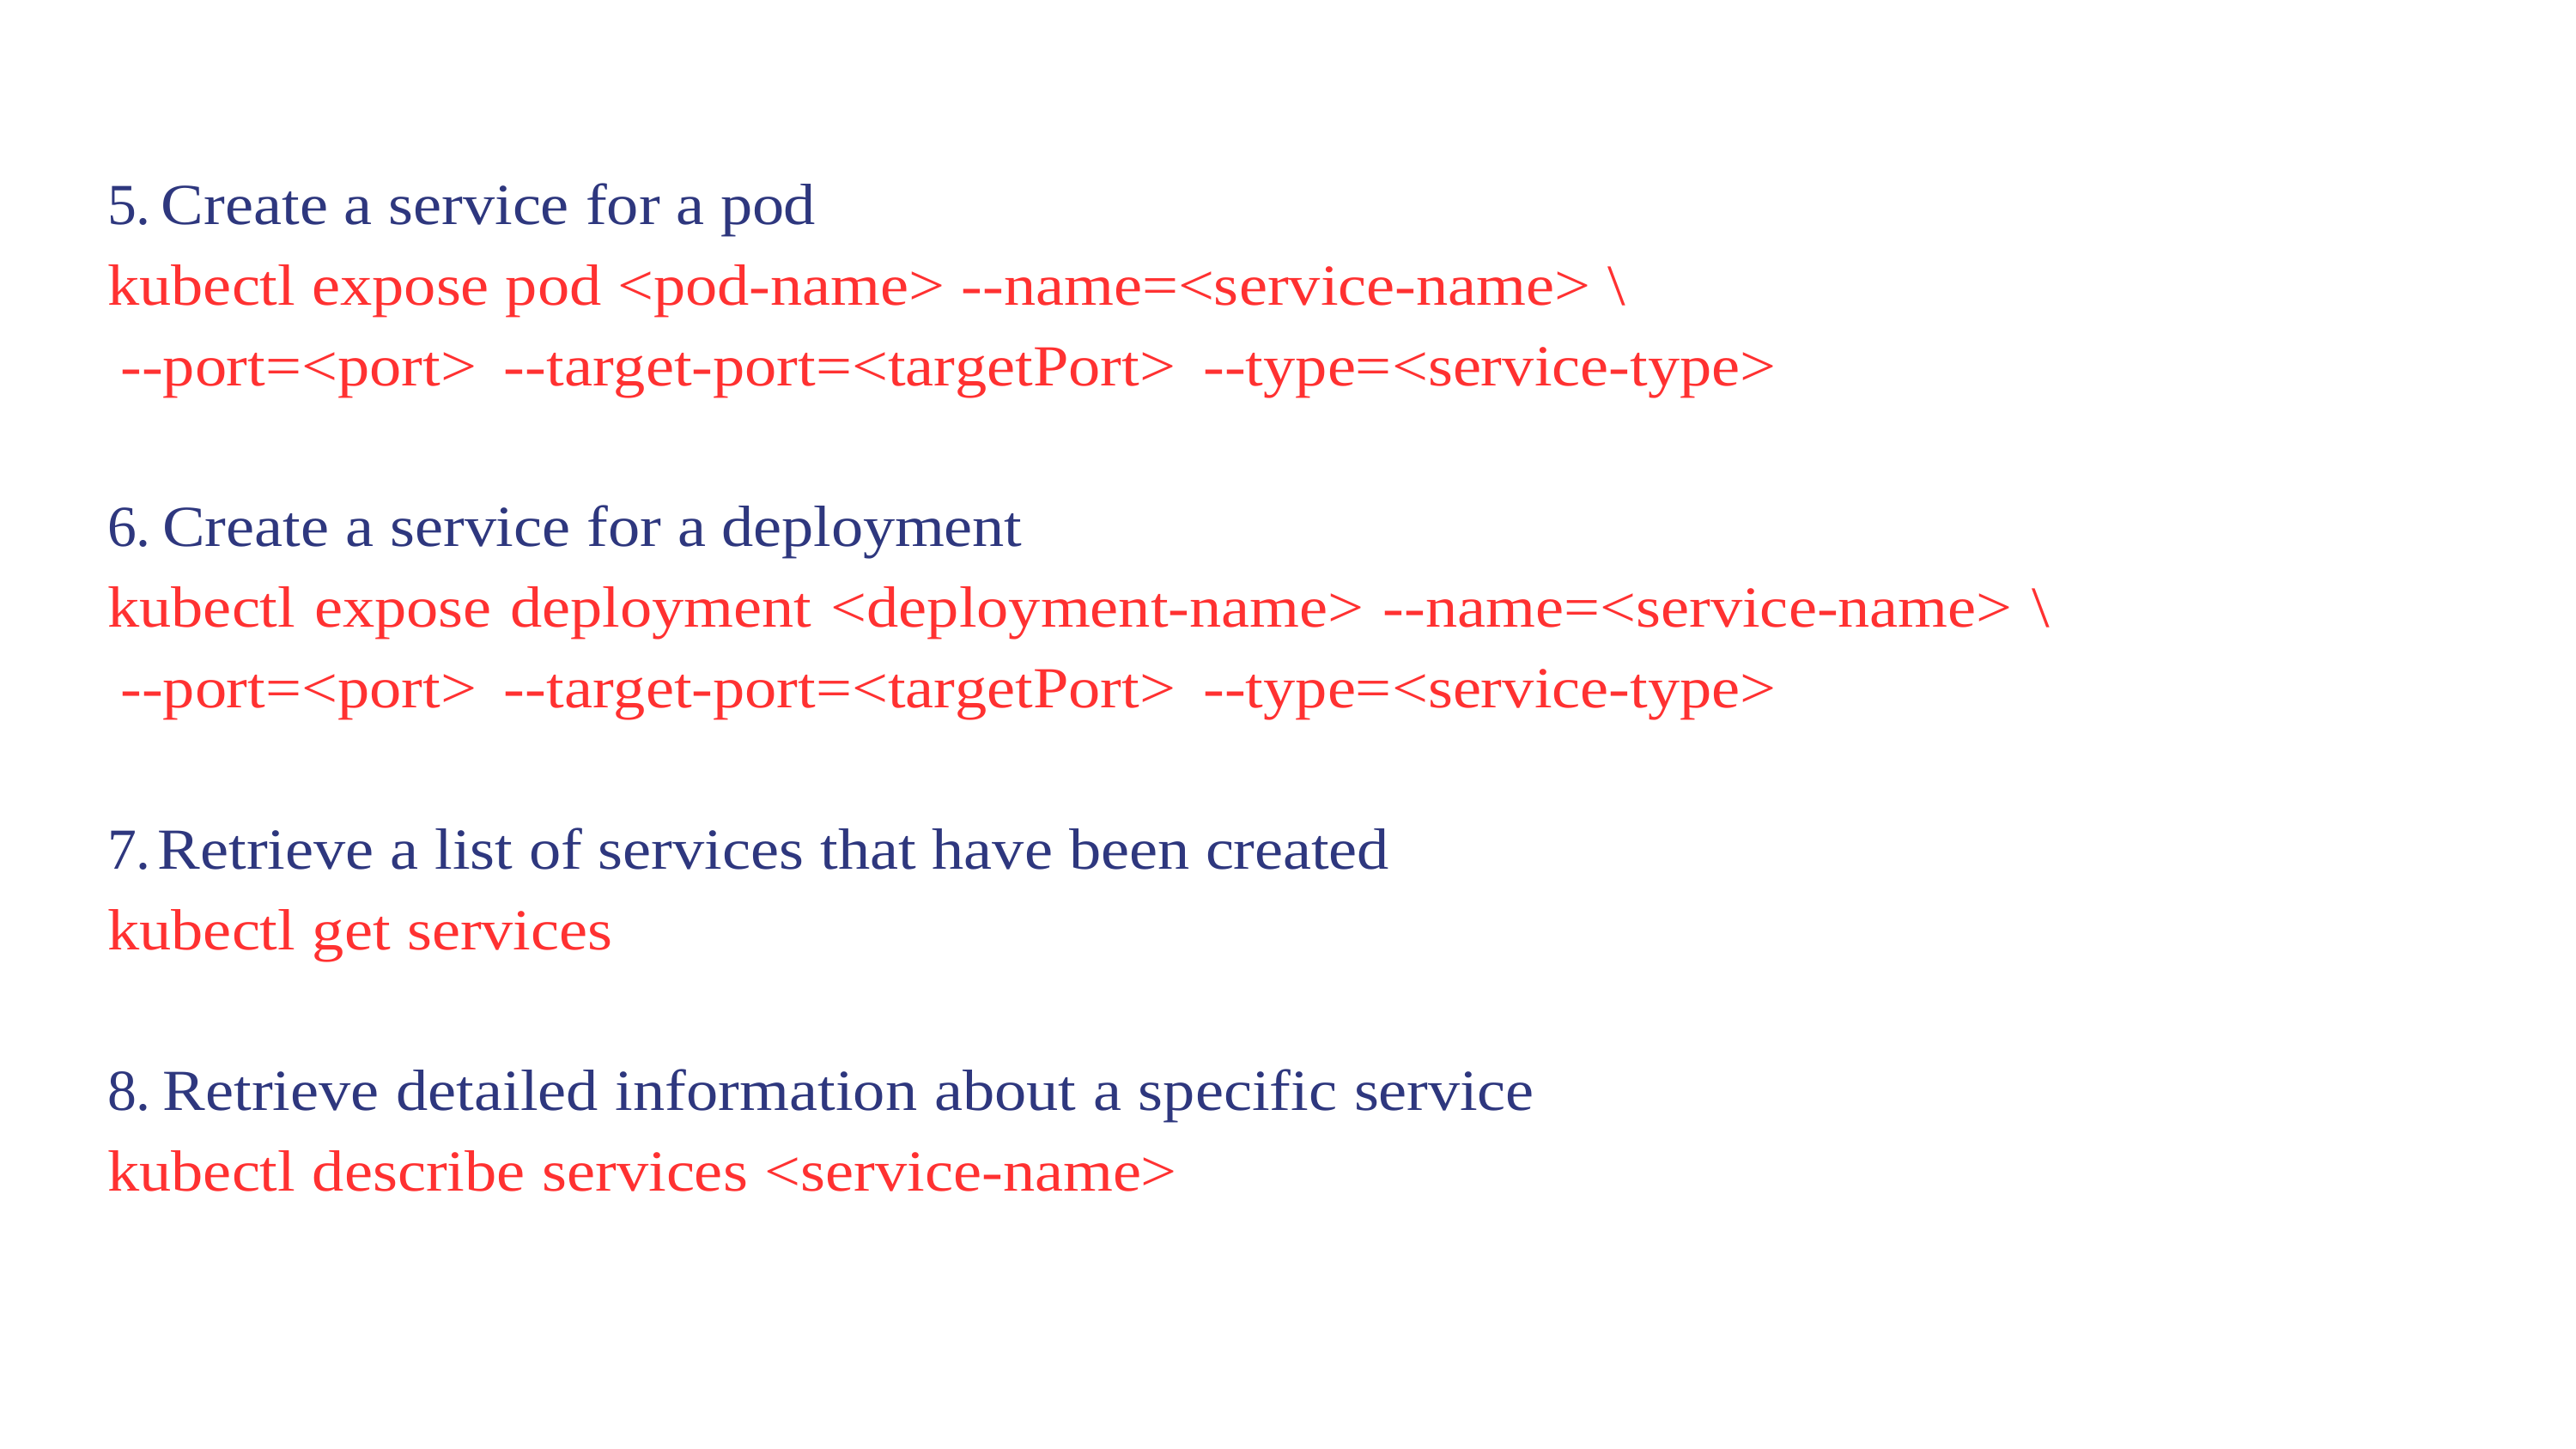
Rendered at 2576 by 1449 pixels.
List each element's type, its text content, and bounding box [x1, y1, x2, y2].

list Create a service for a deployment [107, 493, 2576, 560]
list Retrieve detailed information about a specific service [107, 1056, 2576, 1123]
list Create a service for a pod [107, 170, 2576, 237]
text kubectl describe services <service-name> [107, 1137, 2576, 1203]
text --port=<port> --target-port=<targetPort> --type=<service-type> [120, 653, 2576, 720]
list Retrieve a list of services that have been created [107, 815, 2576, 882]
text --port=<port> --target-port=<targetPort> --type=<service-type> [120, 331, 2576, 398]
text kubectl expose pod <pod-name> --name=<service-name> \ [107, 251, 2576, 318]
text kubectl get services [107, 895, 2576, 962]
text kubectl expose deployment <deployment-name> --name=<service-name> \ [107, 573, 2576, 640]
